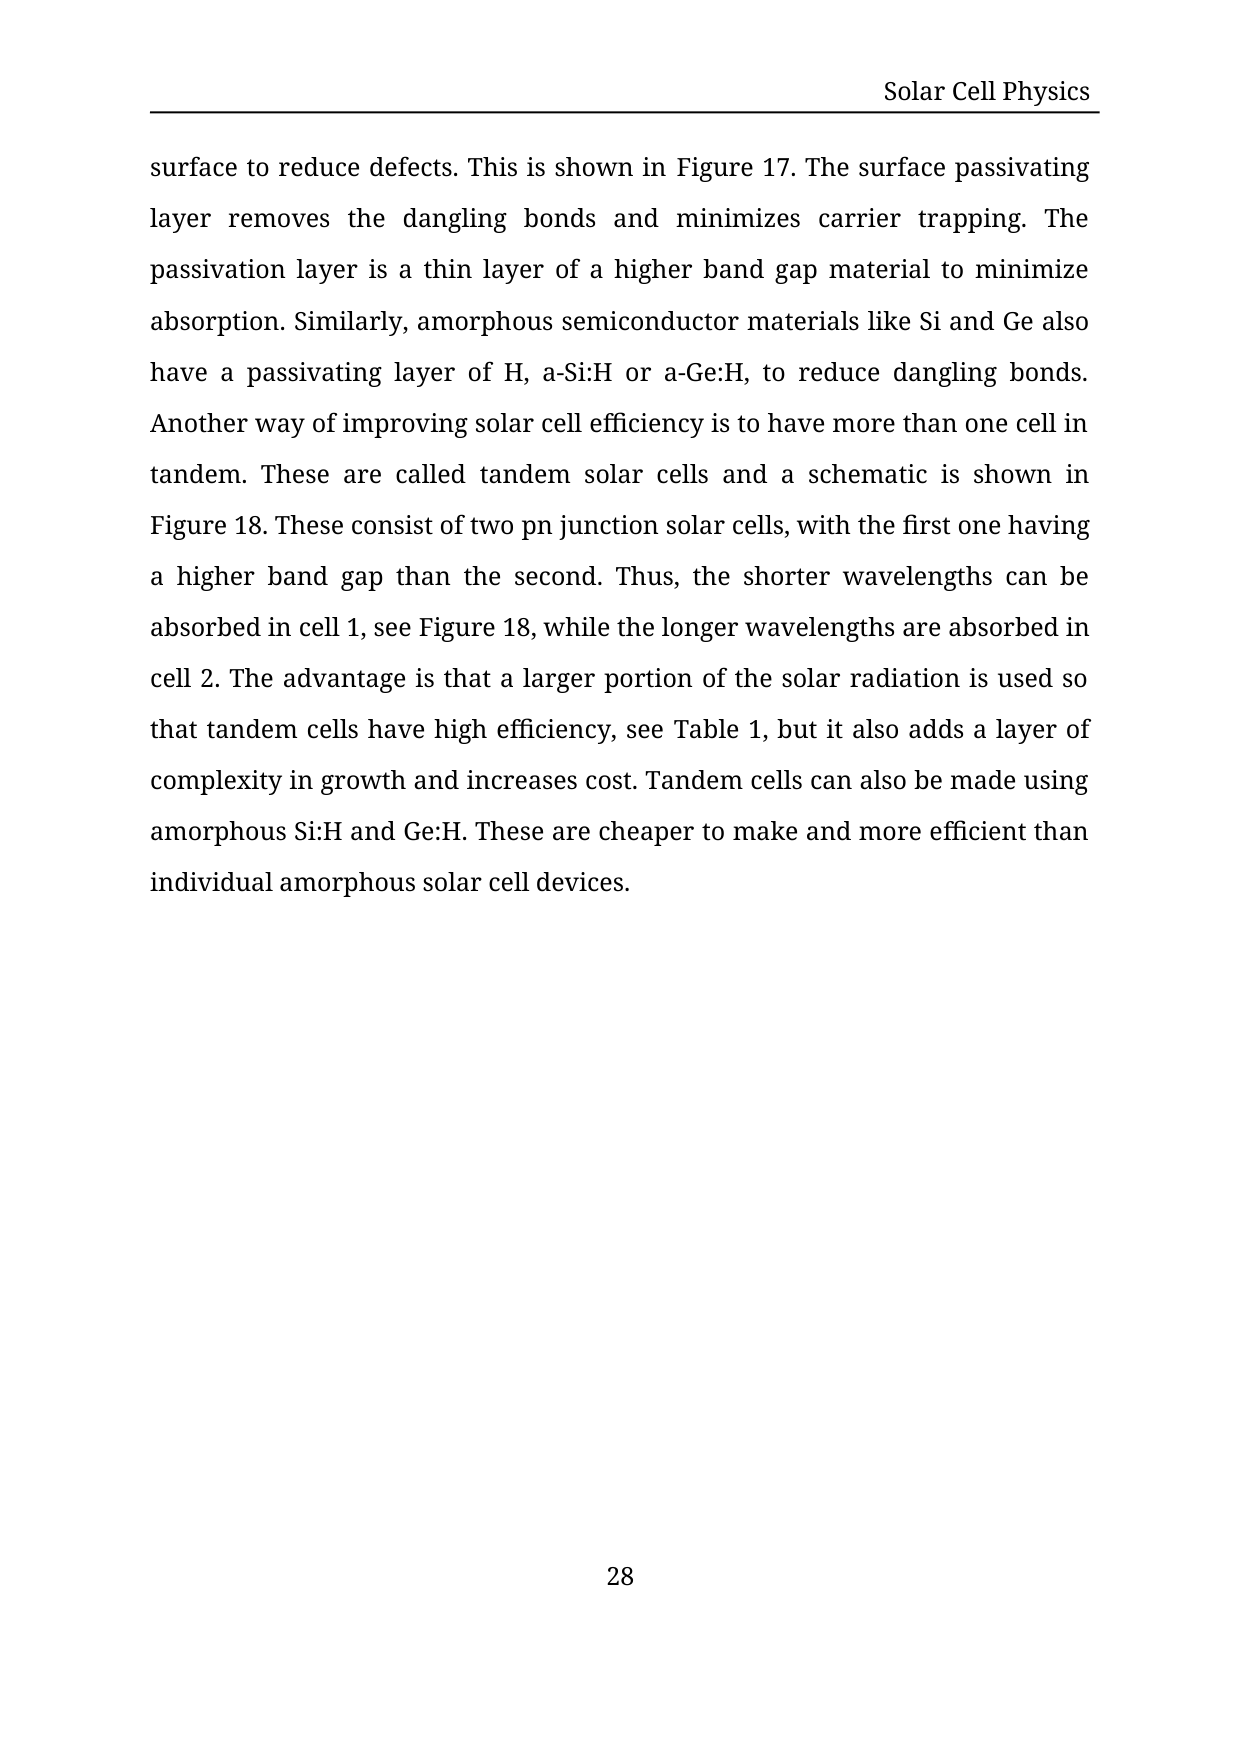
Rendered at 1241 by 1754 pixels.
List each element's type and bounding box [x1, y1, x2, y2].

text [150, 150, 1090, 899]
